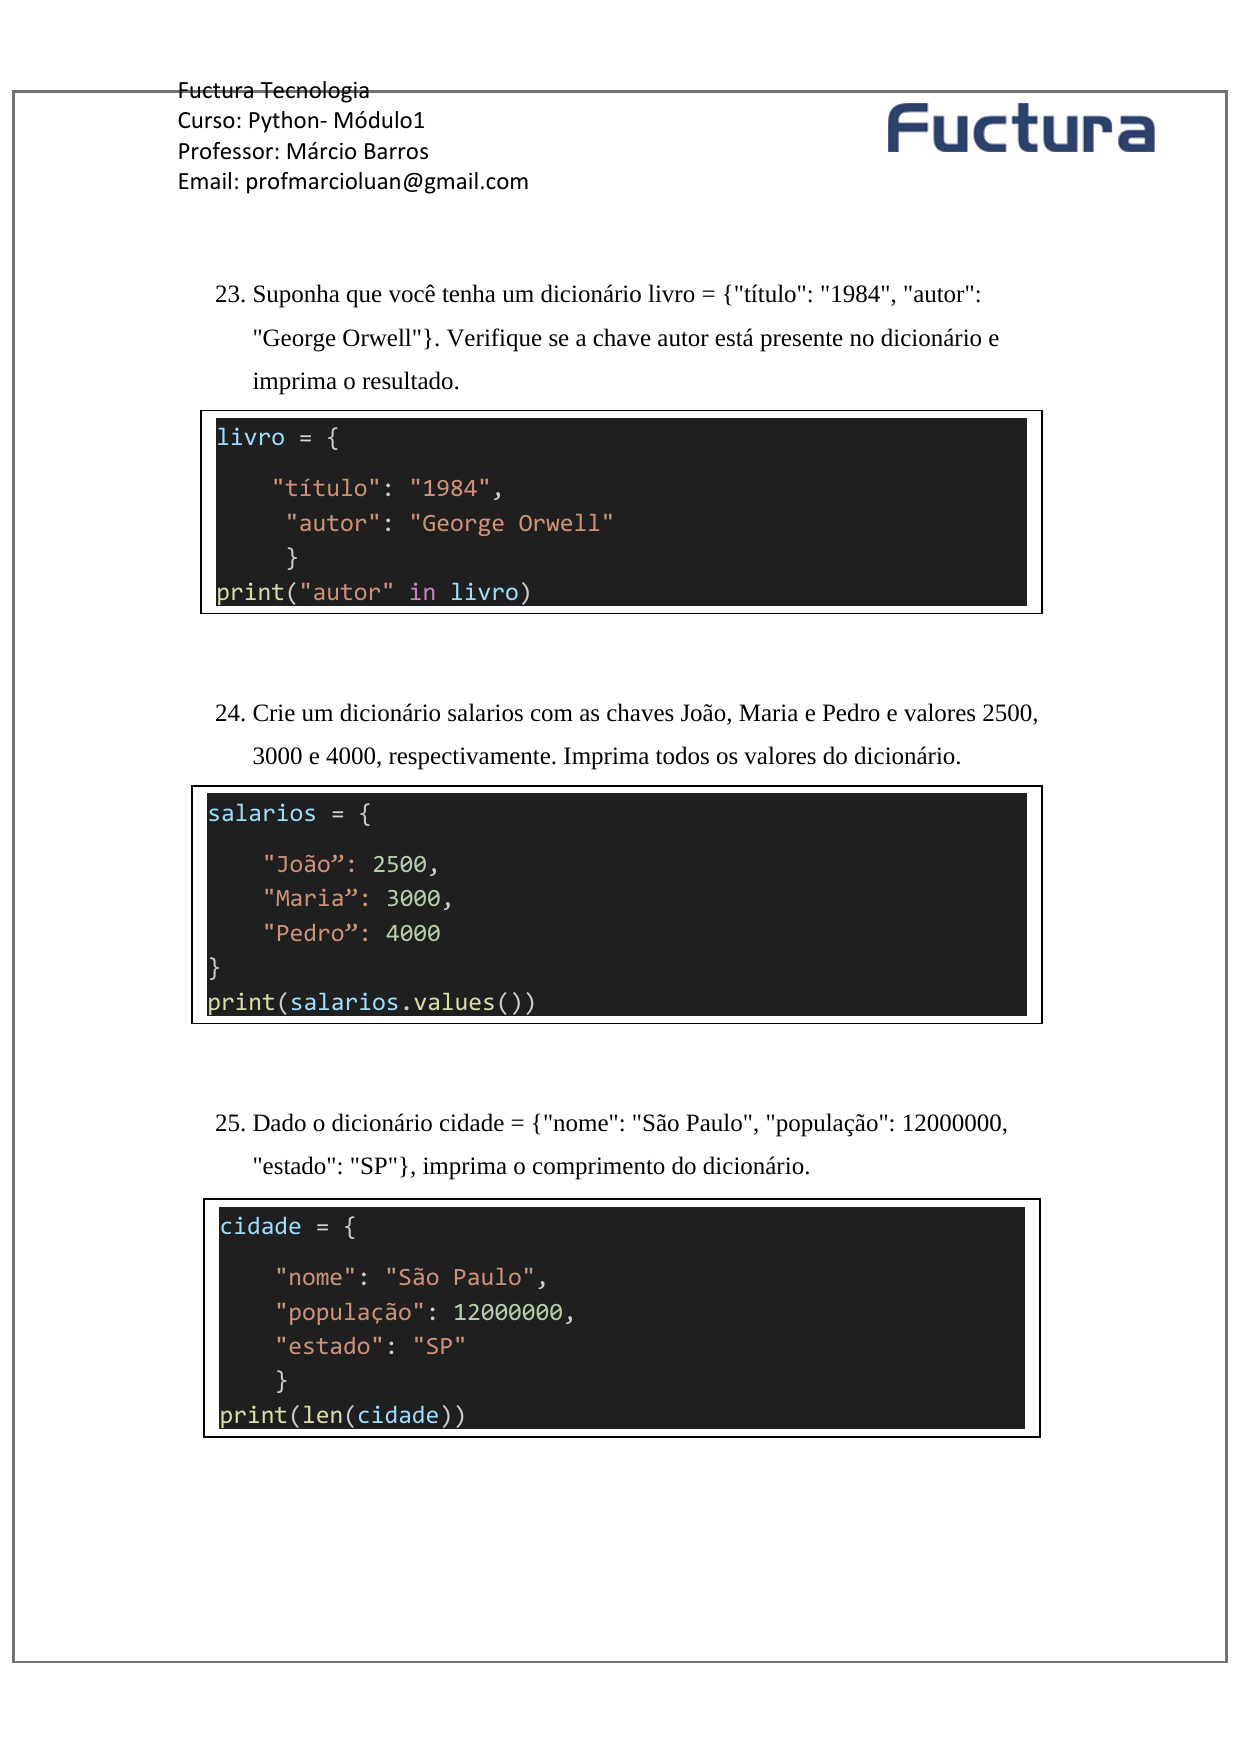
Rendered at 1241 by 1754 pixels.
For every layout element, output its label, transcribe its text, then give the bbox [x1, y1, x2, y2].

list Suponha que você tenha um dicionário livro = {"título": "1984", "autor": "George Orwell"}. Verifique se a chave autor está presente no dicionário e imprima o resultado. [215, 279, 1063, 394]
list Crie um dicionário salarios com as chaves João, Maria e Pedro e valores 2500, 3000 e 4000, respectivamente. Imprima todos os valores do dicionário. [215, 698, 1063, 769]
picture [888, 103, 1155, 152]
list Dado o dicionário cidade = {"nome": "São Paulo", "população": 12000000, "estado": "SP"}, imprima o comprimento do dicionário. [215, 1108, 1063, 1179]
